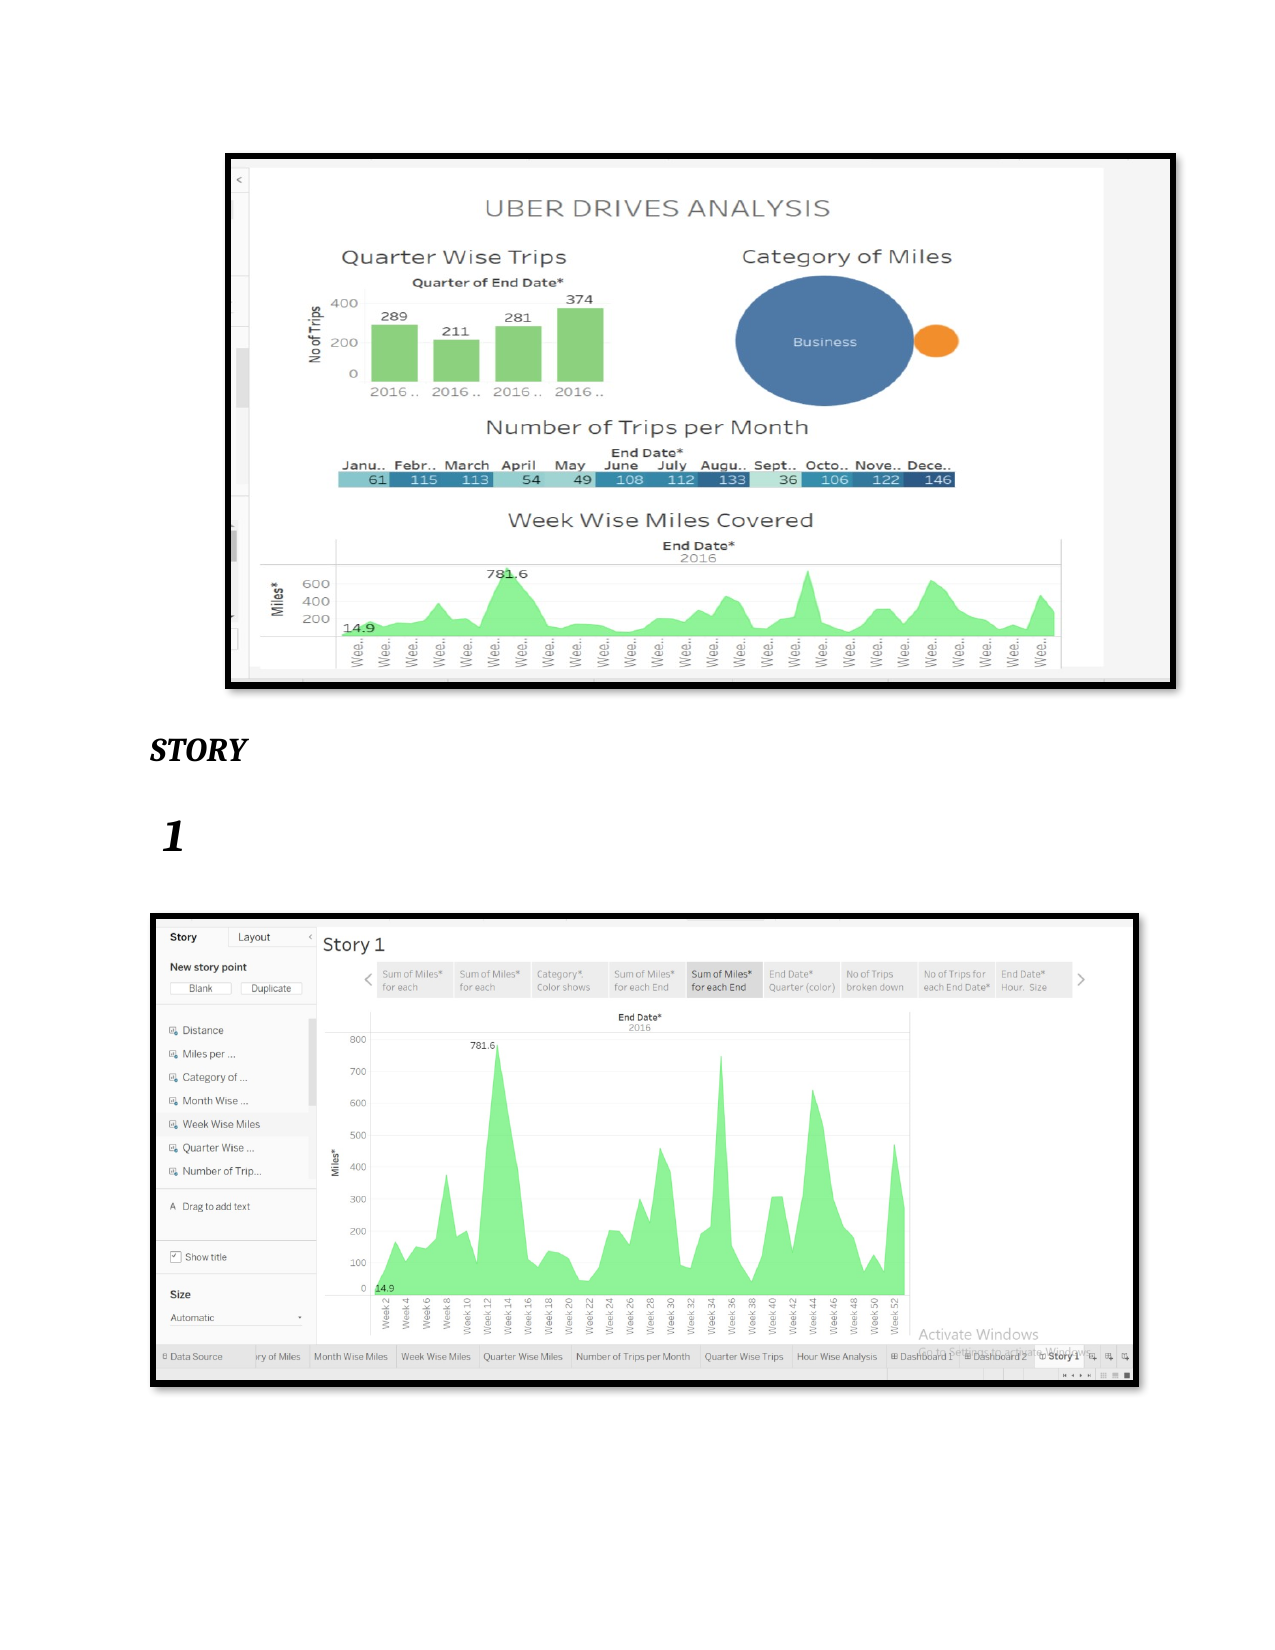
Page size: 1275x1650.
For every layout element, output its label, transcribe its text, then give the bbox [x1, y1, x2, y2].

text 1 [150, 810, 1125, 863]
picture [156, 919, 1133, 1380]
text STORY [150, 732, 1125, 770]
picture [231, 159, 1170, 682]
